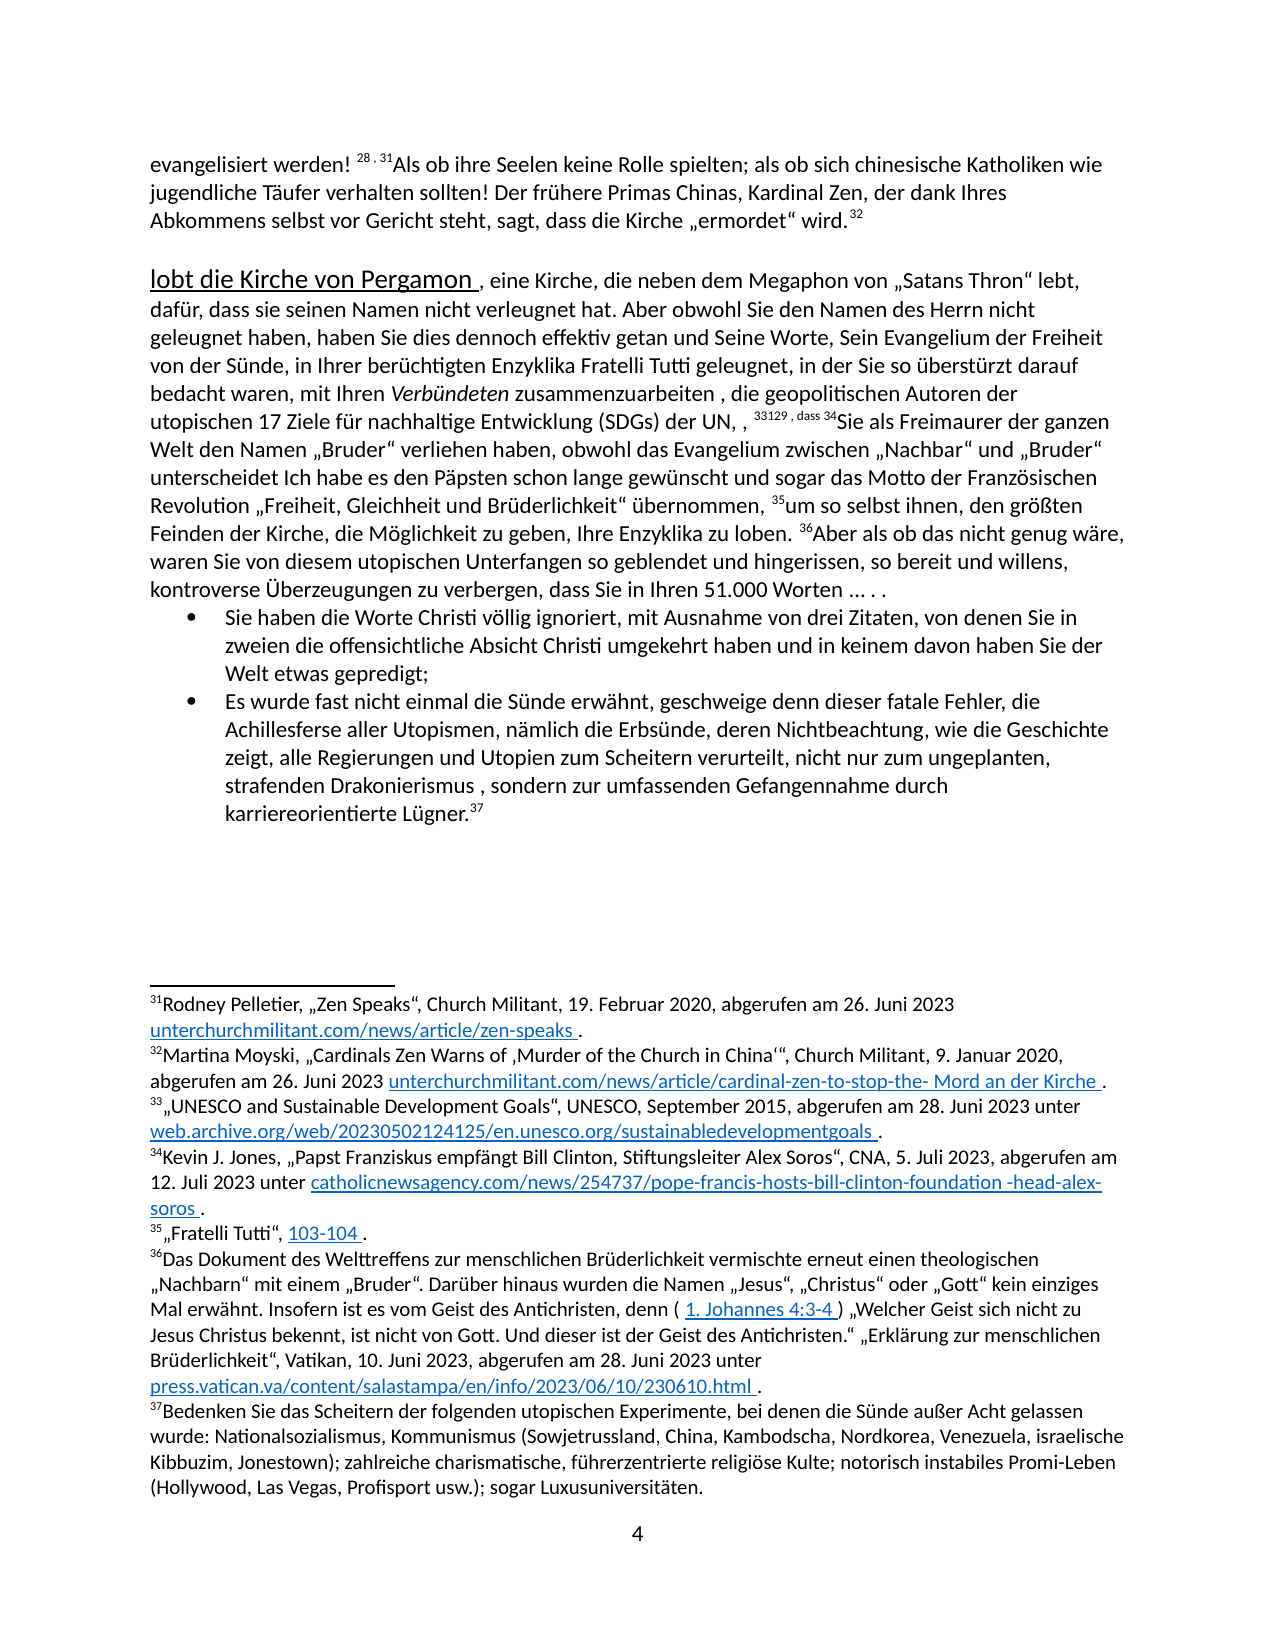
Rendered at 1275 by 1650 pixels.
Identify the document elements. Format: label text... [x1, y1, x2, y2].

text lobt die Kirche von Pergamon , eine Kirche, die neben dem Megaphon von „Satans Thron“ lebt, dafür, dass sie seinen Namen nicht verleugnet hat. Aber obwohl Sie den Namen des Herrn nicht geleugnet haben, haben Sie dies dennoch effektiv getan und Seine Worte, Sein Evangelium der Freiheit von der Sünde, in Ihrer berüchtigten Enzyklika Fratelli Tutti geleugnet, in der Sie so überstürzt darauf bedacht waren, mit Ihren Verbündeten zusammenzuarbeiten , die geopolitischen Autoren der utopischen 17 Ziele für nachhaltige Entwicklung (SDGs) der UN, , 129 , dass Sie als Freimaurer der ganzen Welt den Namen „Bruder“ verliehen haben, obwohl das Evangelium zwischen „Nachbar“ und „Bruder“ unterscheidet Ich habe es den Päpsten schon lange gewünscht und sogar das Motto der Französischen Revolution „Freiheit, Gleichheit und Brüderlichkeit“ übernommen, um so selbst ihnen, den größten Feinden der Kirche, die Möglichkeit zu geben, Ihre Enzyklika zu loben. Aber als ob das nicht genug wäre, waren Sie von diesem utopischen Unterfangen so geblendet und hingerissen, so bereit und willens, kontroverse Überzeugungen zu verbergen, dass Sie in Ihren 51.000 Worten … . . [150, 262, 1125, 603]
list Es wurde fast nicht einmal die Sünde erwähnt, geschweige denn dieser fatale Fehler, die Achillesferse aller Utopismen, nämlich die Erbsünde, deren Nichtbeachtung, wie die Geschichte zeigt, alle Regierungen und Utopien zum Scheitern verurteilt, nicht nur zum ungeplanten, strafenden Drakonierismus , sondern zur umfassenden Gefangennahme durch karriereorientierte Lügner. [187, 687, 1125, 827]
list Sie haben die Worte Christi völlig ignoriert, mit Ausnahme von drei Zitaten, von denen Sie in zweien die offensichtliche Absicht Christi umgekehrt haben und in keinem davon haben Sie der Welt etwas gepredigt; [187, 603, 1125, 687]
text Der Kirche von Smyrna sagt der Herr, dass sie ins Gefängnis geworfen werden und einige sterben werden. Welche Kirche ist das heute, außer der leidenden, verfolgten Kirche in China, die Sie, wie einige behaupten, für ein Bestechungsgeld von 2 Milliarden Dollar an ihre eigenen Verfolger, die Kommunistische Partei Chinas, verkauft haben, was, wenn es wahr wäre, die größte Tat wäre – nicht nur von der Laieninvestitur oder der Simonie, sondern sogar vom verräterischen Verkauf des Leibes Christi durch ihre Hirten auf Judas-Niveau und zum Tode: Haben Sie noch nie von den schrecklichen Strafen gehört, die Gott den Hirten auferlegt, die dies tun? 29. Es wird berichtet, dass Sie durch Ihr geheimes Abkommen zugestimmt haben, dass chinesische Jugendliche unter 18 Jahren nicht einmal evangelisiert werden! 28 , Als ob ihre Seelen keine Rolle spielten; als ob sich chinesische Katholiken wie jugendliche Täufer verhalten sollten! Der frühere Primas Chinas, Kardinal Zen, der dank Ihres Abkommens selbst vor Gericht steht, sagt, dass die Kirche „ermordet“ wird. [150, 150, 1125, 234]
